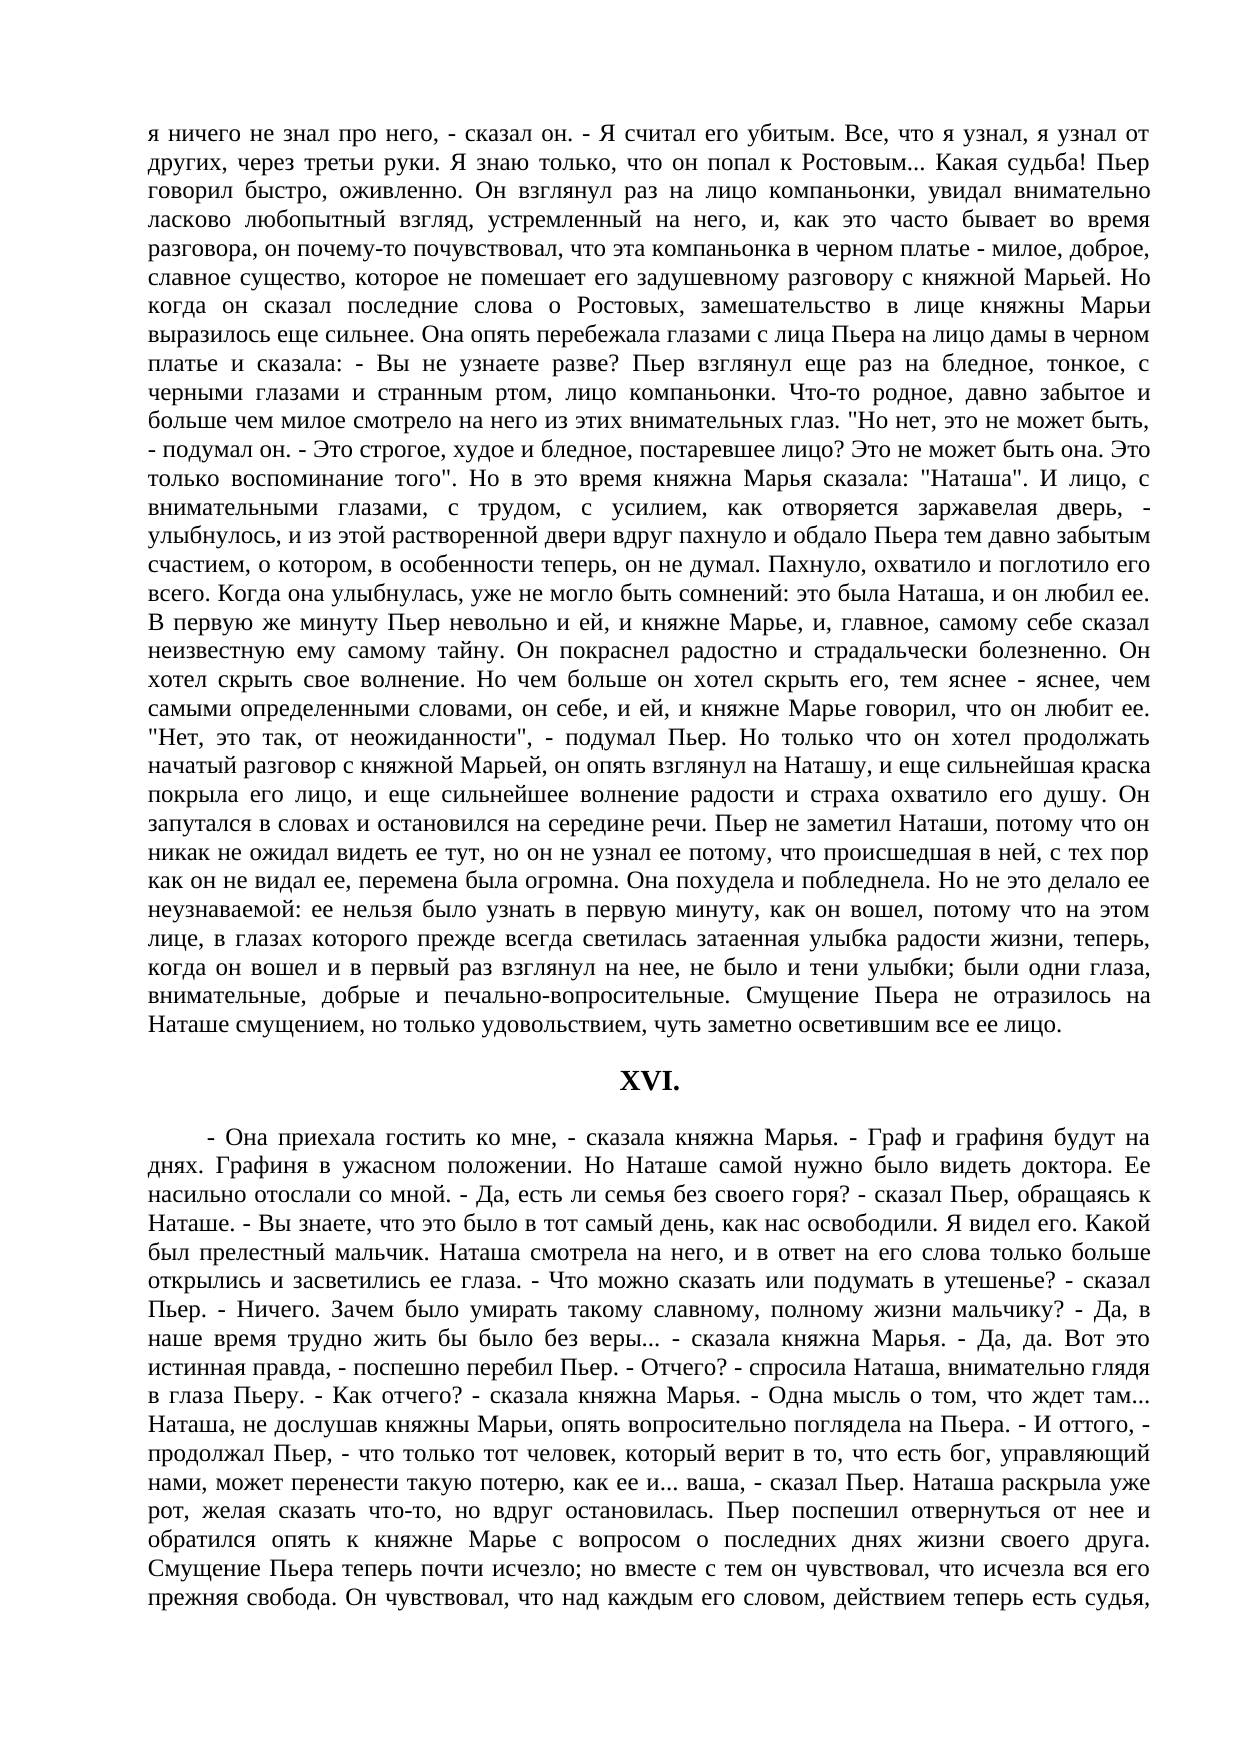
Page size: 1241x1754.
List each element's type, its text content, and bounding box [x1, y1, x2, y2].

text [148, 1122, 1152, 1610]
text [148, 118, 1152, 1038]
subtitle XVI. [148, 1063, 1152, 1097]
